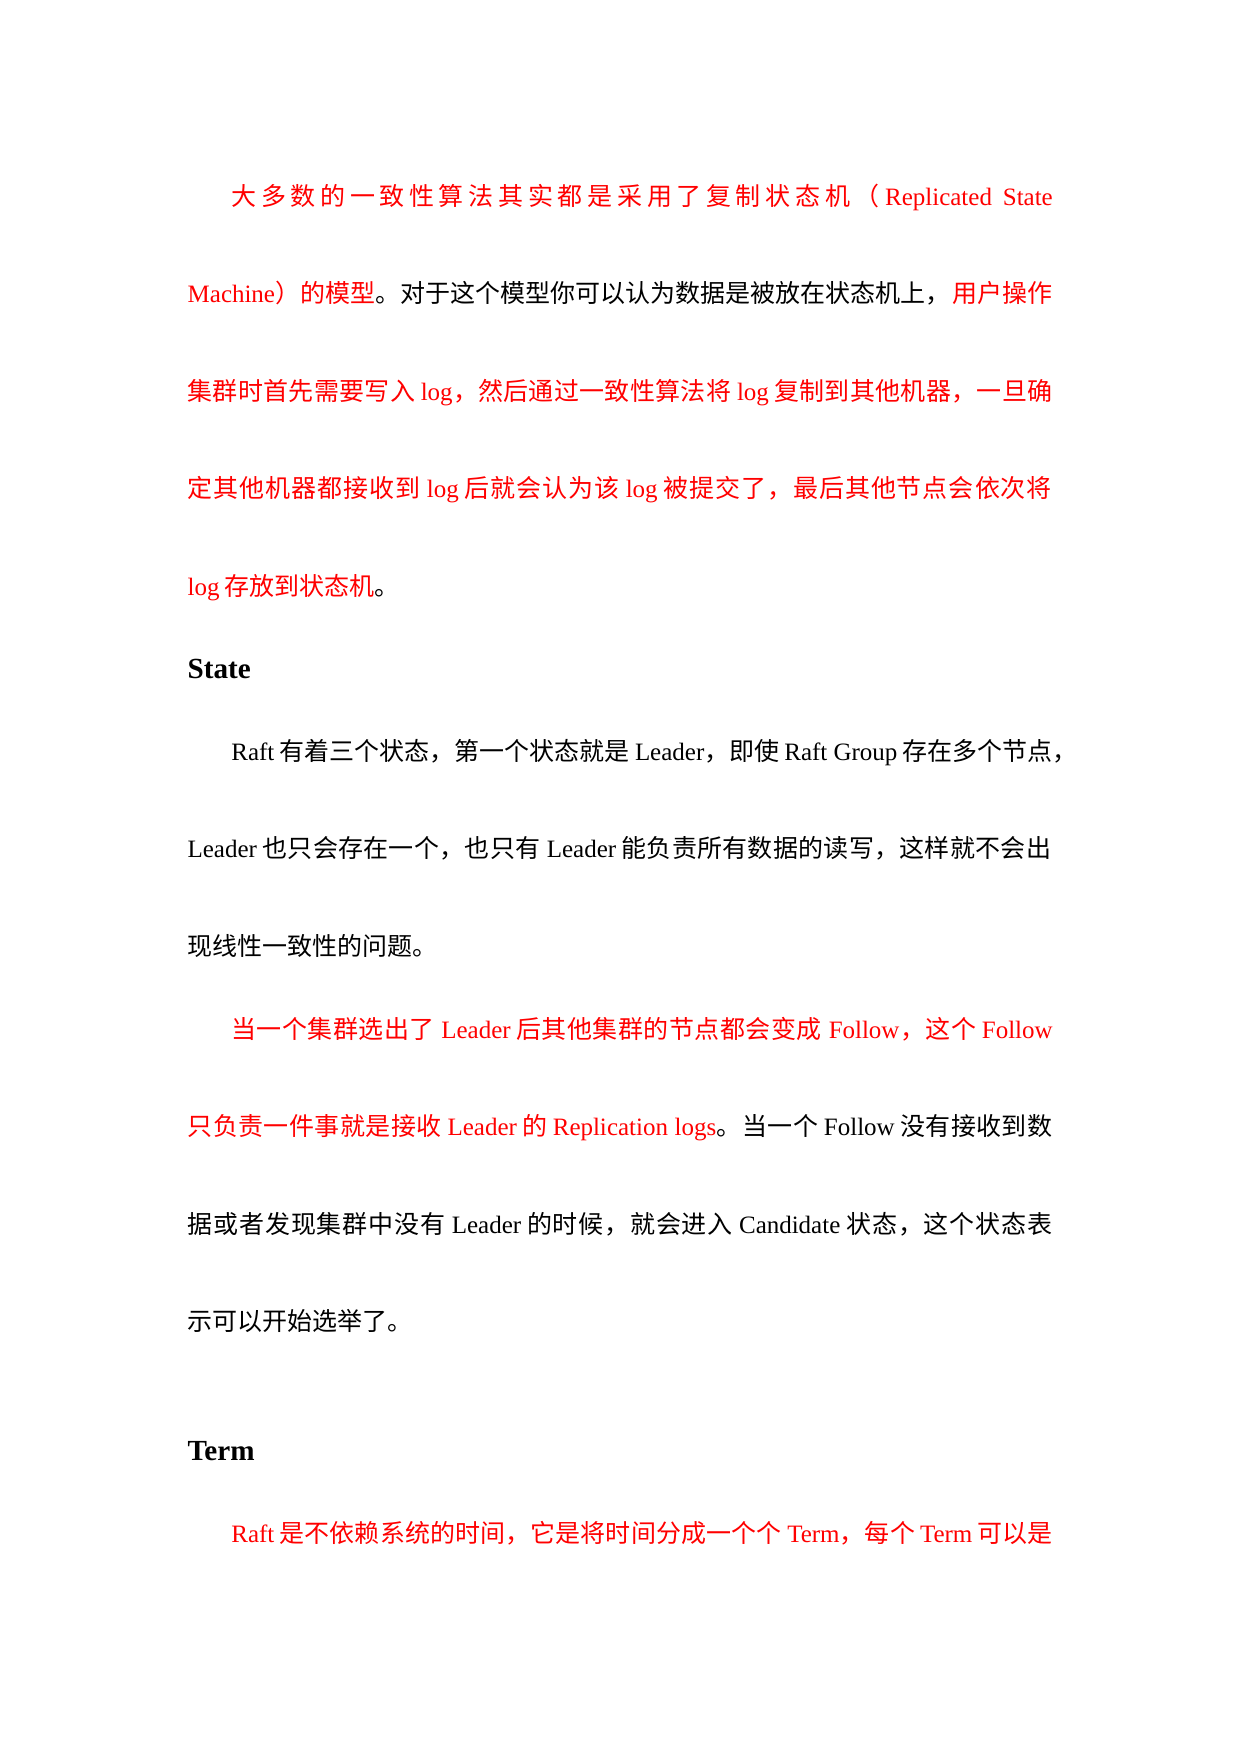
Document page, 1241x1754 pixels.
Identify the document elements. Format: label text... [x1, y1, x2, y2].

text Raft有着三个状态，第一个状态就是Leader，即使Raft Group存在多个节点，Leader也只会存在一个，也只有Leader能负责所有数据的读写，这样就不会出现线性一致性的问题。 [187, 717, 1053, 977]
text 大多数的一致性算法其实都是采用了复制状态机（Replicated State Machine）的模型。对于这个模型你可以认为数据是被放在状态机上，用户操作集群时首先需要写入log，然后通过一致性算法将log复制到其他机器，一旦确定其他机器都接收到log后就会认为该log被提交了，最后其他节点会依次将log存放到状态机。 [187, 162, 1053, 617]
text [187, 1499, 1053, 1564]
subtitle State [187, 635, 1053, 700]
text 当一个集群选出了Leader后其他集群的节点都会变成Follow，这个Follow只负责一件事就是接收Leader的Replication logs。当一个Follow没有接收到数据或者发现集群中没有Leader的时候，就会进入Candidate状态，这个状态表示可以开始选举了。 [187, 995, 1053, 1352]
subtitle Term [187, 1417, 1053, 1482]
